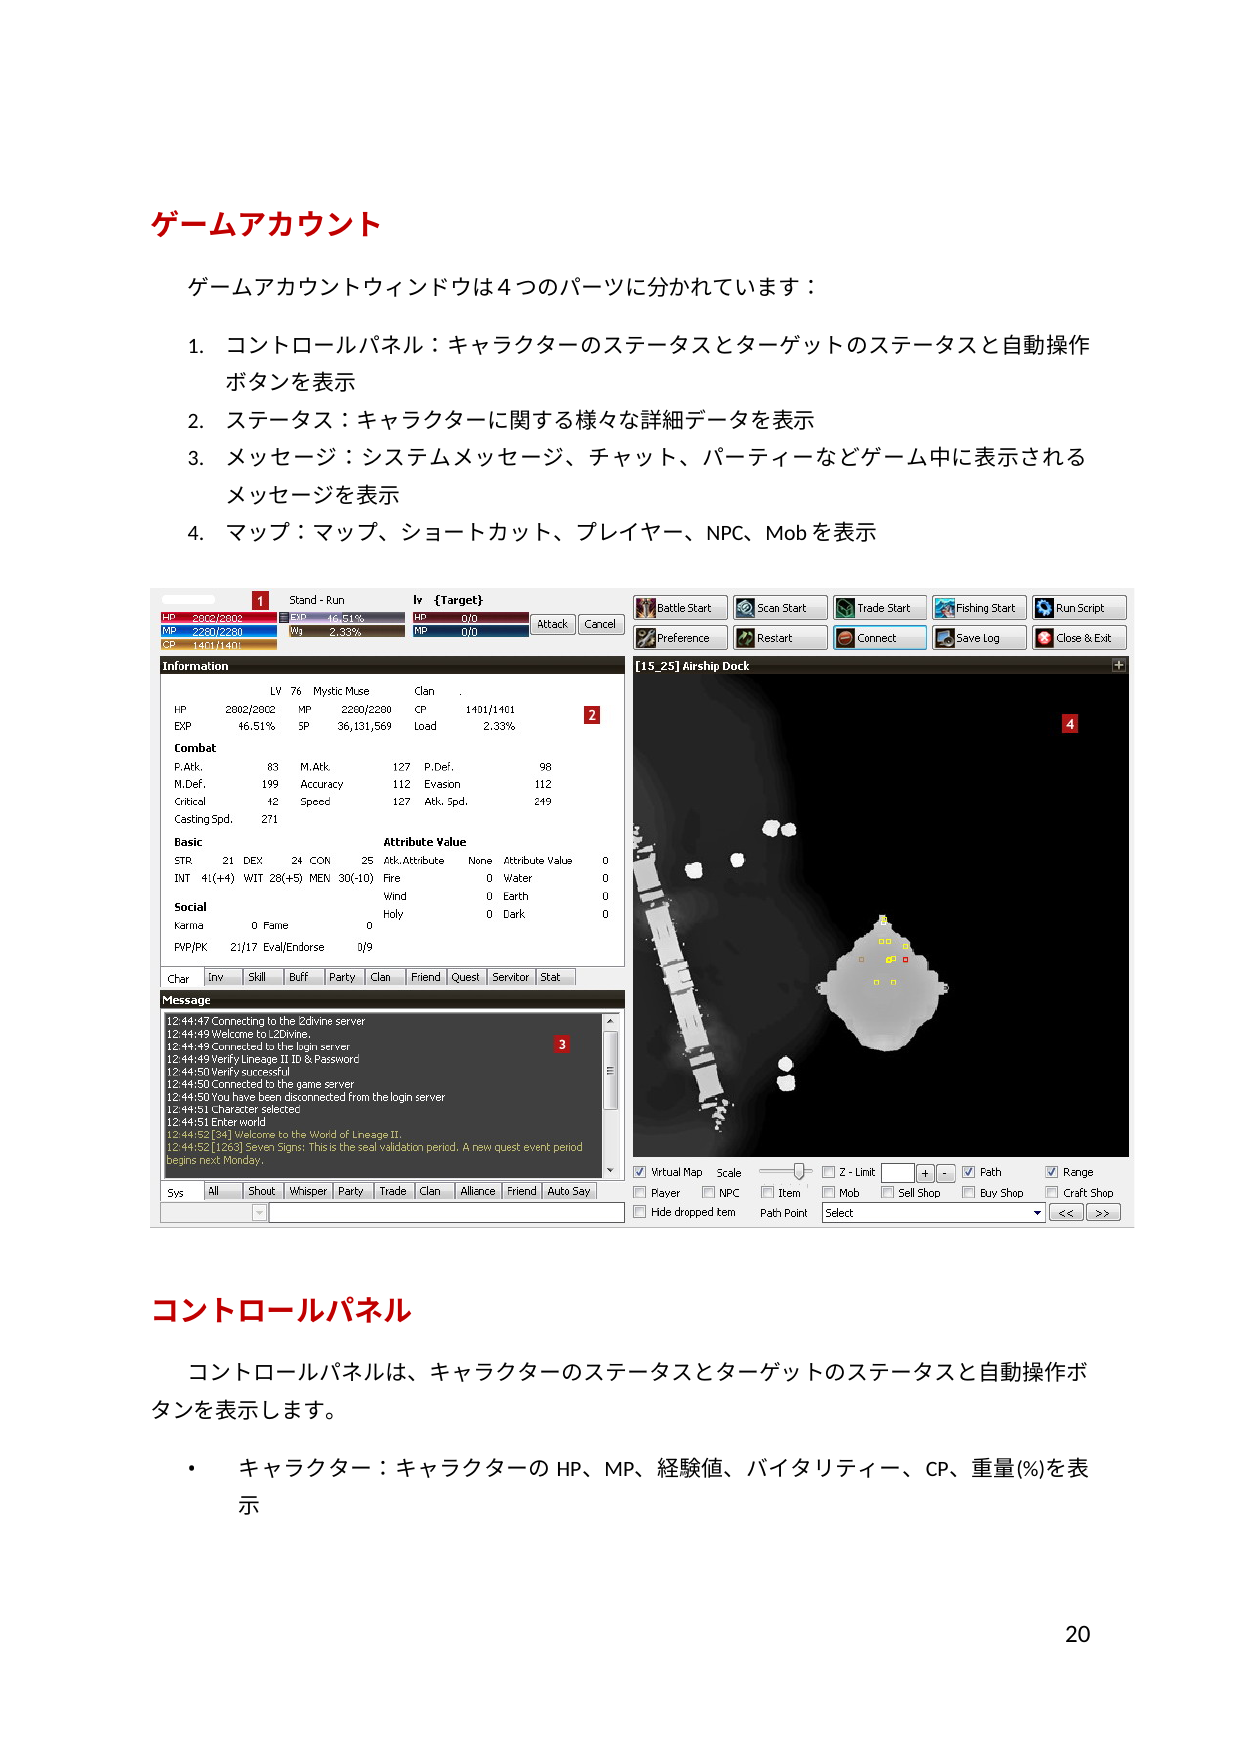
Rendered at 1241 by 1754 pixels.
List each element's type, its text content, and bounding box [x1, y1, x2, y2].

picture [150, 588, 1135, 1228]
text コントロールパネルは、キャラクターのステータスとターゲットのステータスと自動操作ボタンを表示します。 [150, 1352, 1090, 1427]
list コントロールパネル：キャラクターのステータスとターゲットのステータスと自動操作ボタンを表示 [187, 325, 1090, 400]
list ステータス：キャラクターに関する様々な詳細データを表示 [187, 400, 1090, 437]
list メッセージ：システムメッセージ、チャット、パーティーなどゲーム中に表示されるメッセージを表示 [187, 437, 1090, 512]
subtitle コントロールパネル [150, 1271, 1090, 1346]
list キャラクター：キャラクターのHP、MP、経験値、バイタリティー、CP、重量(%)を表示 [187, 1448, 1090, 1523]
subtitle ゲームアカウント [150, 185, 1090, 260]
text ゲームアカウントウィンドウは４つのパーツに分かれています： [150, 267, 1090, 304]
list マップ：マップ、ショートカット、プレイヤー、NPC、Mobを表示 [187, 512, 1090, 550]
